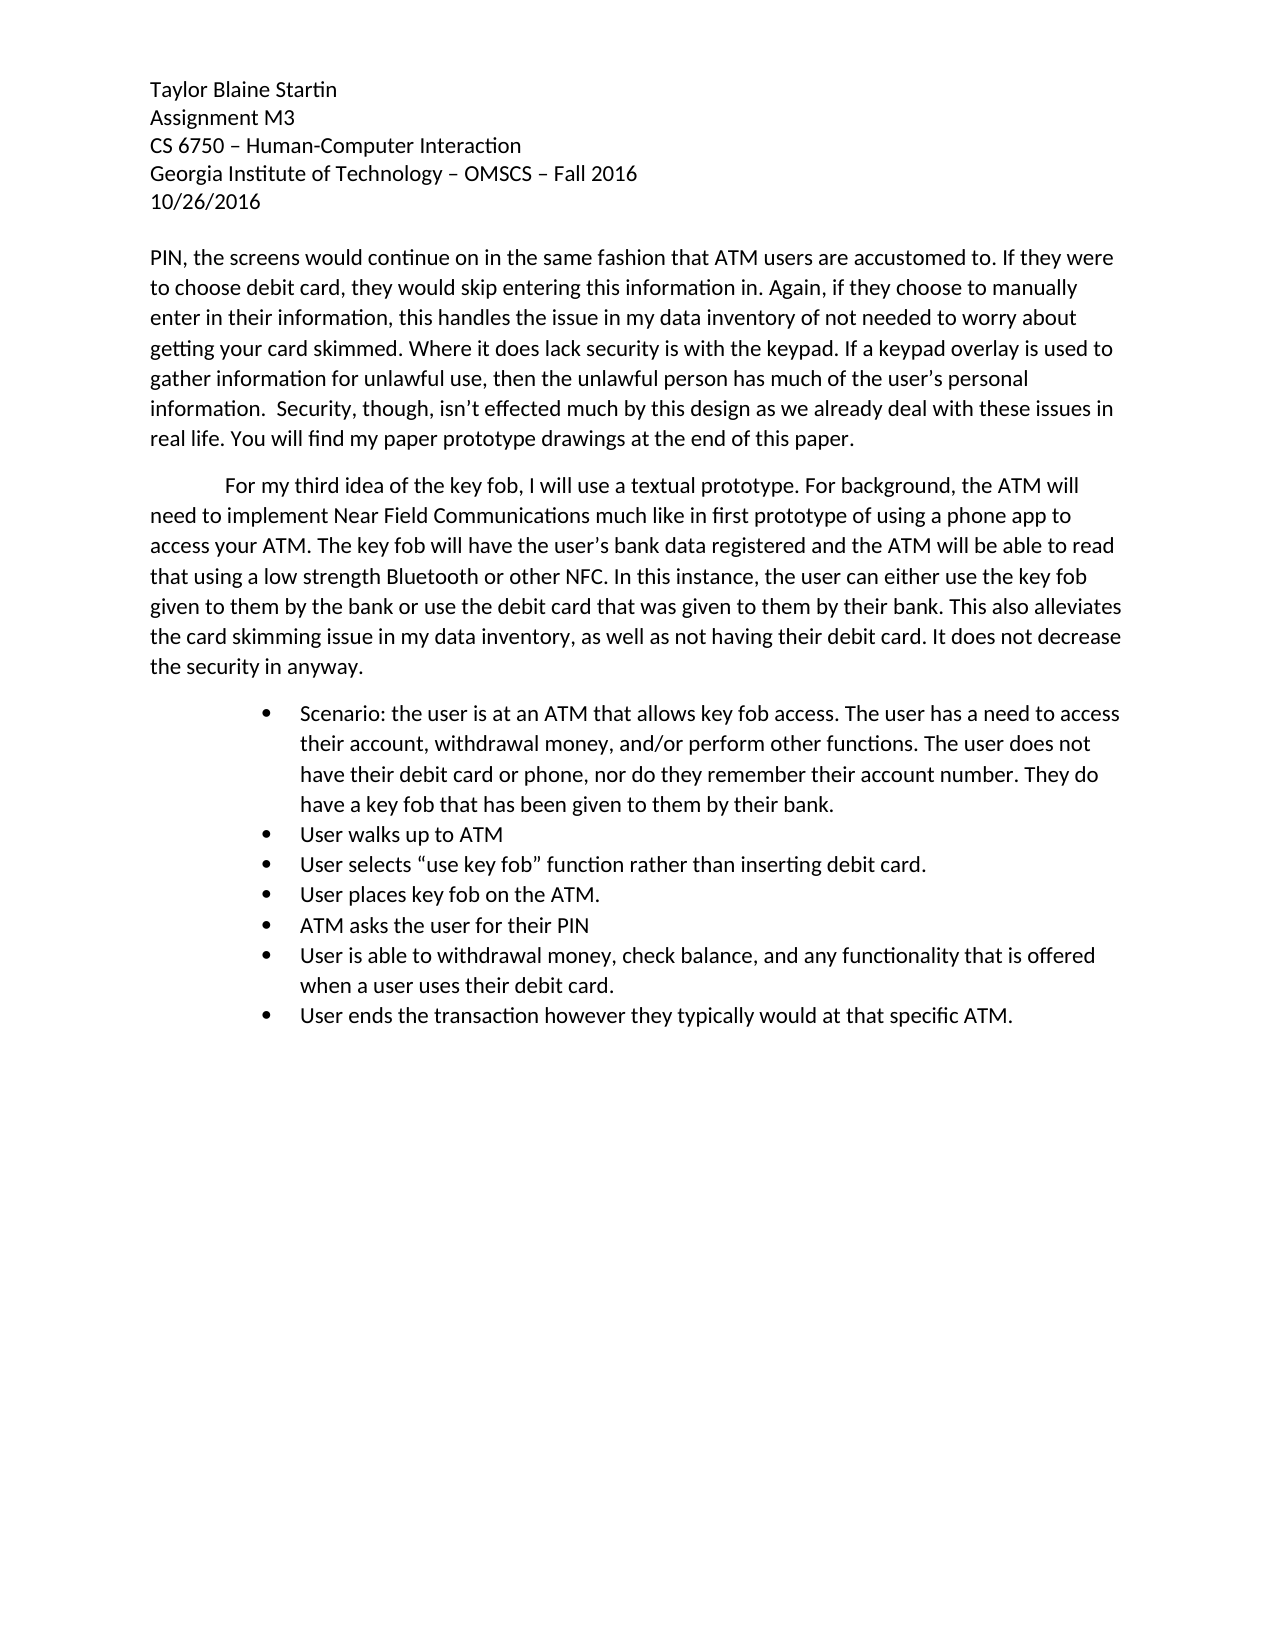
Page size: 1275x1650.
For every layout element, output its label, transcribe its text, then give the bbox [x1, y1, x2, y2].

text For my third idea of the key fob, I will use a textual prototype. For background, the ATM will need to implement Near Field Communications much like in first prototype of using a phone app to access your ATM. The key fob will have the user’s bank data registered and the ATM will be able to read that using a low strength Bluetooth or other NFC. In this instance, the user can either use the key fob given to them by the bank or use the debit card that was given to them by their bank. This also alleviates the card skimming issue in my data inventory, as well as not having their debit card. It does not decrease the security in anyway. [150, 471, 1125, 681]
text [150, 243, 1125, 452]
list Scenario: the user is at an ATM that allows key fob access. The user has a need to access their account, withdrawal money, and/or perform other functions. The user does not have their debit card or phone, nor do they remember their account number. They do have a key fob that has been given to them by their bank. [262, 699, 1125, 818]
list User walks up to ATM [262, 820, 1125, 848]
list User ends the transaction however they typically would at that specific ATM. [262, 1001, 1125, 1029]
list User places key fob on the ATM. [262, 881, 1125, 909]
list ATM asks the user for their PIN [262, 911, 1125, 939]
list User selects “use key fob” function rather than inserting debit card. [262, 850, 1125, 878]
list User is able to withdrawal money, check balance, and any functionality that is offered when a user uses their debit card. [262, 941, 1125, 999]
